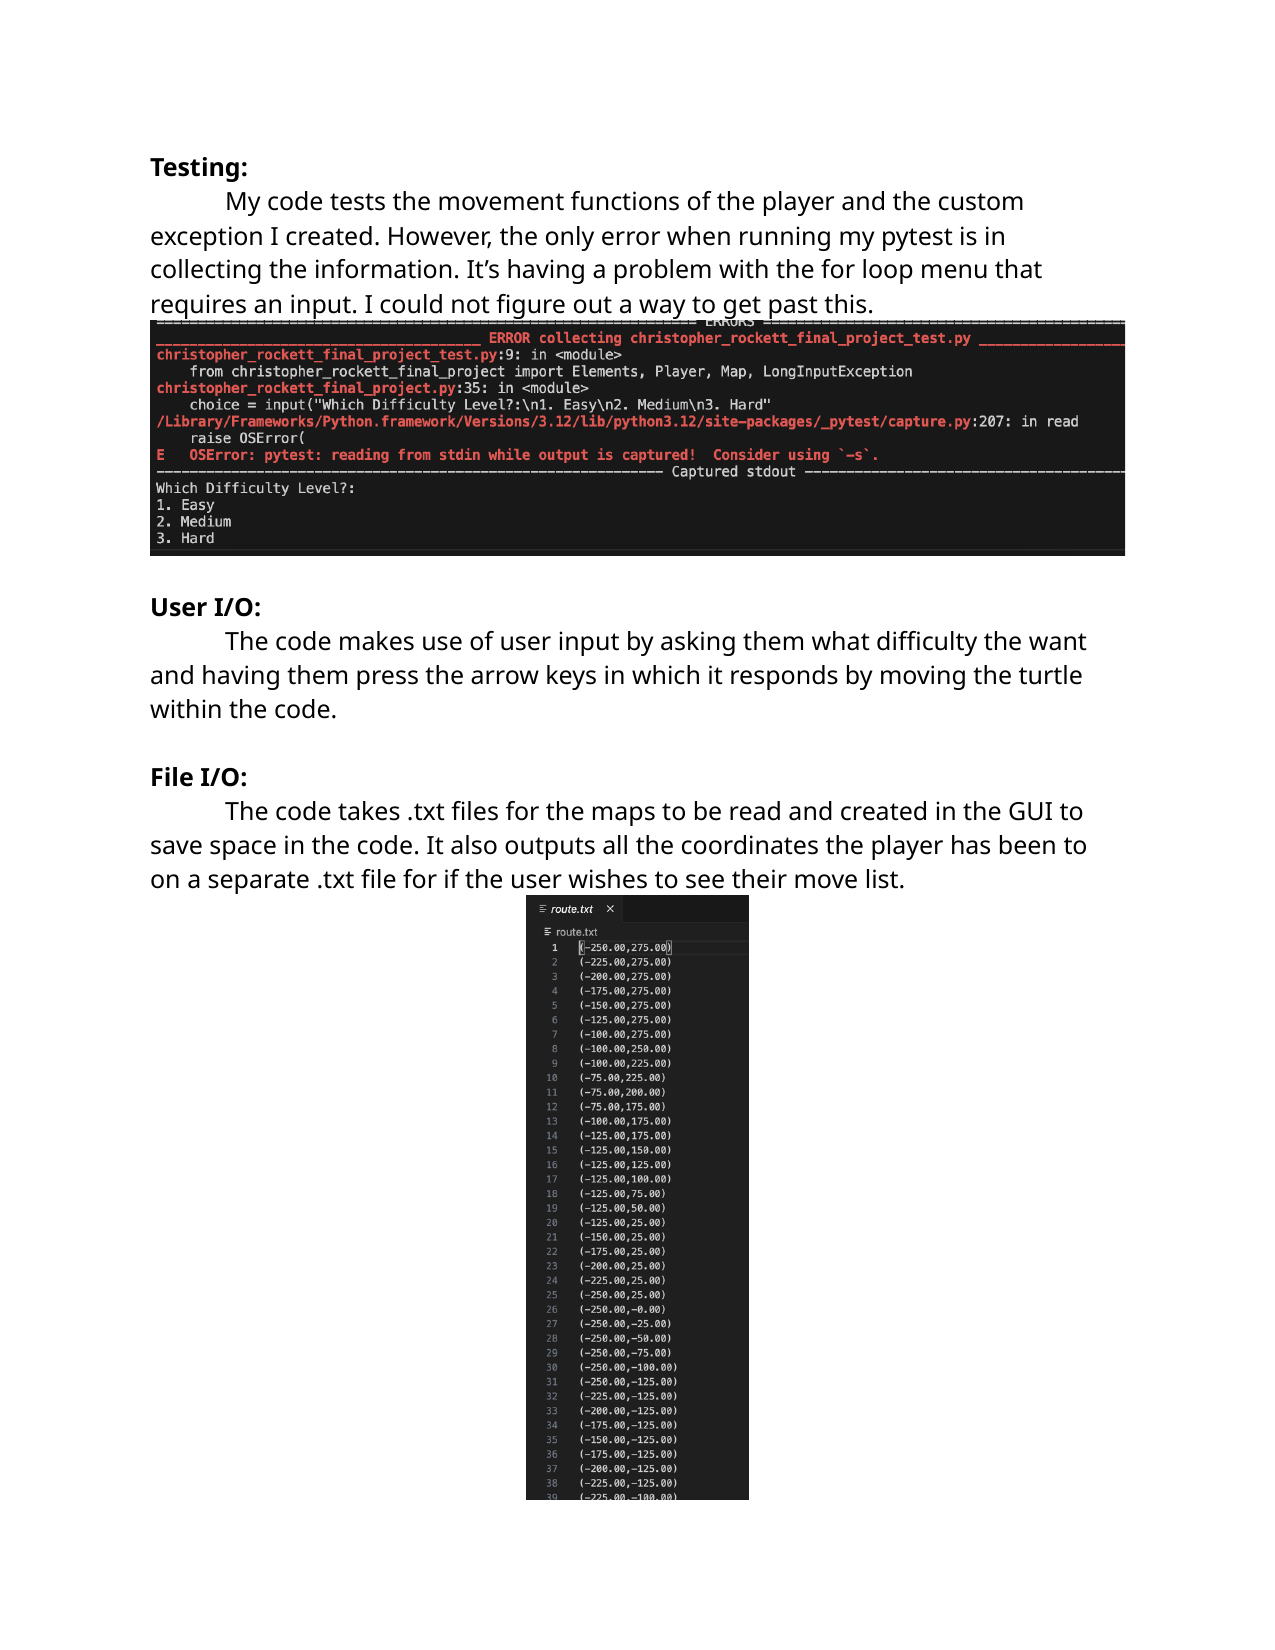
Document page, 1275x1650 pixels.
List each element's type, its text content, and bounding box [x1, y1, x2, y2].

picture [526, 895, 749, 1500]
text The code takes .txt files for the maps to be read and created in the GUI to save space in the code. It also outputs all the coordinates the player has been to on a separate .txt file for if the user wishes to see their move list. [150, 794, 1125, 896]
text Testing: [150, 150, 1125, 184]
text User I/O: [150, 589, 1125, 623]
text File I/O: [150, 759, 1125, 794]
text The code makes use of user input by asking them what difficulty the want and having them press the arrow keys in which it responds by moving the turtle within the code. [150, 623, 1125, 726]
picture [150, 320, 1125, 556]
text My code tests the movement functions of the player and the custom exception I created. However, the only error when running my pytest is in collecting the information. It’s having a problem with the for loop menu that requires an input. I could not figure out a way to get past this. [150, 184, 1125, 320]
